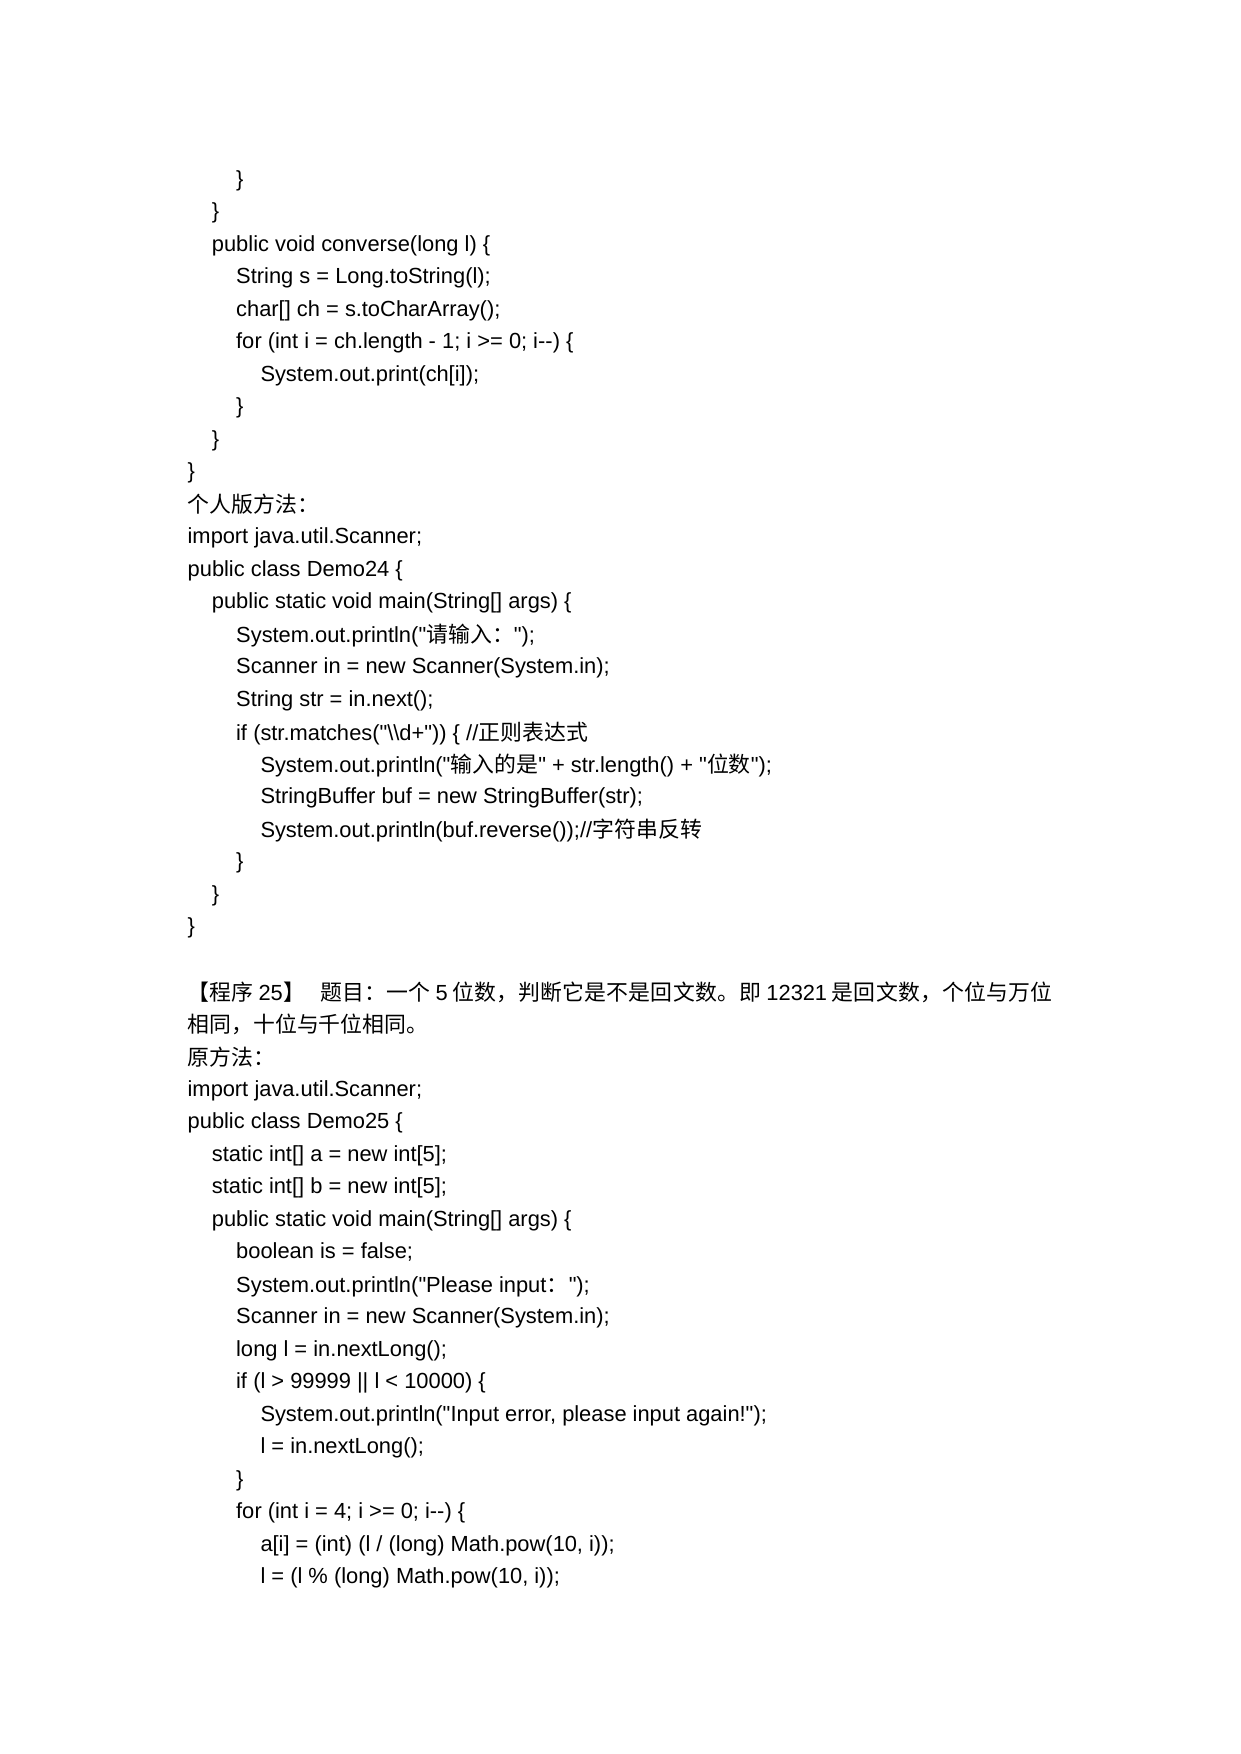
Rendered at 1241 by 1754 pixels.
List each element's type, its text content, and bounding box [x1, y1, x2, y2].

text String s = Long.toString(l); [187, 259, 1053, 292]
text } [187, 162, 1053, 194]
text System.out.println("请输入："); [187, 617, 1053, 649]
text public class Demo25 { [187, 1104, 1053, 1137]
text } [187, 422, 1053, 454]
text public class Demo24 { [187, 552, 1053, 584]
text String str = in.next(); [187, 682, 1053, 714]
text } [187, 909, 1053, 942]
text System.out.println("输入的是" + str.length() + "位数"); [187, 747, 1053, 779]
text import java.util.Scanner; [187, 519, 1053, 552]
text long l = in.nextLong(); [187, 1332, 1053, 1364]
text for (int i = 4; i >= 0; i--) { [187, 1494, 1053, 1527]
text static int[] a = new int[5]; [187, 1137, 1053, 1169]
text 【程序25】 题目：一个5位数，判断它是不是回文数。即12321是回文数，个位与万位相同，十位与千位相同。 [187, 974, 1053, 1039]
text boolean is = false; [187, 1234, 1053, 1267]
text System.out.println("Please input："); [187, 1267, 1053, 1299]
text for (int i = ch.length - 1; i >= 0; i--) { [187, 324, 1053, 357]
text } [187, 844, 1053, 877]
text 原方法： [187, 1039, 1053, 1072]
text public void converse(long l) { [187, 227, 1053, 259]
text static int[] b = new int[5]; [187, 1169, 1053, 1202]
text } [187, 194, 1053, 227]
text if (str.matches("\\d+")) { //正则表达式 [187, 714, 1053, 747]
text System.out.print(ch[i]); [187, 357, 1053, 389]
text if (l > 99999 || l < 10000) { [187, 1364, 1053, 1397]
text public static void main(String[] args) { [187, 584, 1053, 617]
text l = in.nextLong(); [187, 1429, 1053, 1462]
text Scanner in = new Scanner(System.in); [187, 649, 1053, 682]
text } [187, 877, 1053, 909]
text import java.util.Scanner; [187, 1072, 1053, 1104]
text 个人版方法： [187, 487, 1053, 519]
text Scanner in = new Scanner(System.in); [187, 1299, 1053, 1332]
text System.out.println(buf.reverse());//字符串反转 [187, 812, 1053, 844]
text } [187, 389, 1053, 422]
text } [187, 1462, 1053, 1494]
text char[] ch = s.toCharArray(); [187, 292, 1053, 324]
text public static void main(String[] args) { [187, 1202, 1053, 1234]
text a[i] = (int) (l / (long) Math.pow(10, i)); [187, 1527, 1053, 1559]
text l = (l % (long) Math.pow(10, i)); [187, 1559, 1053, 1592]
text StringBuffer buf = new StringBuffer(str); [187, 779, 1053, 812]
text } [187, 454, 1053, 487]
text System.out.println("Input error, please input again!"); [187, 1397, 1053, 1429]
